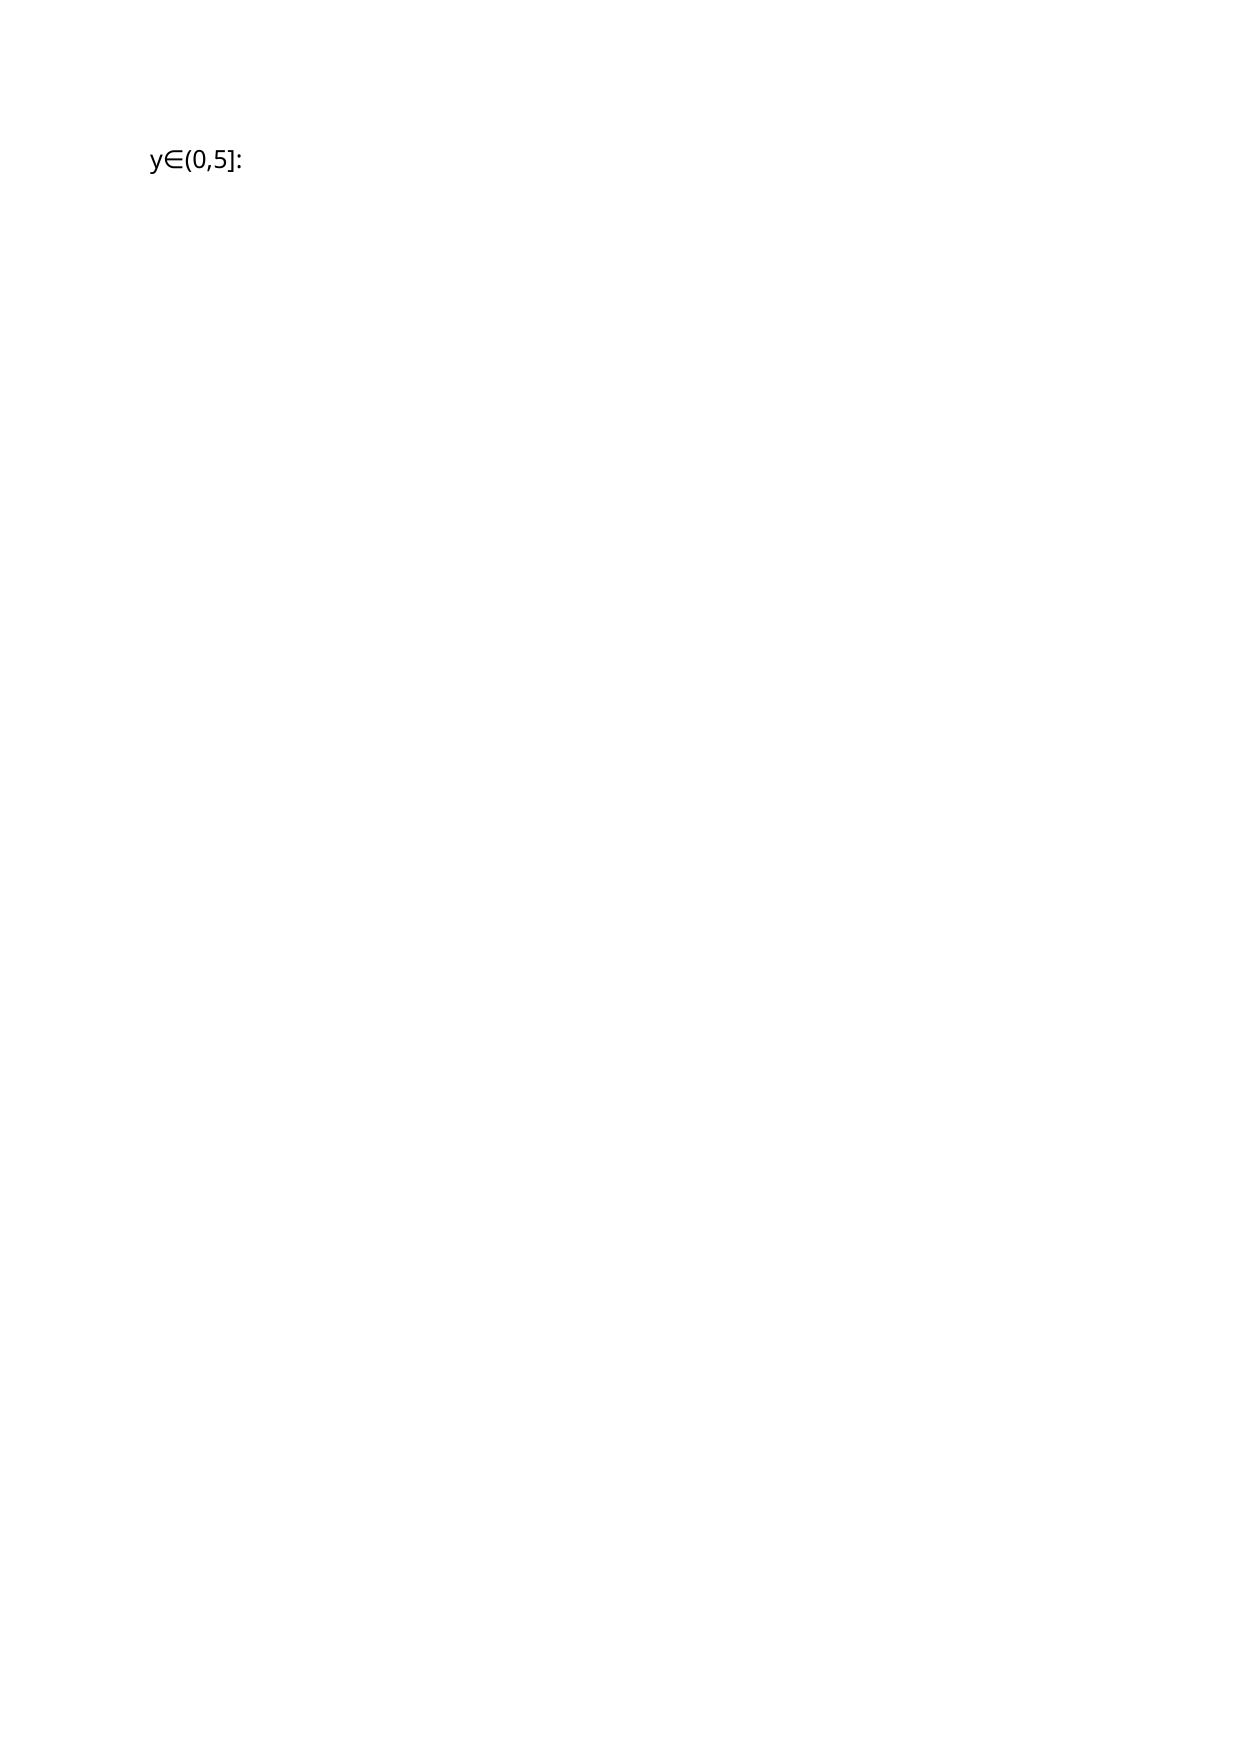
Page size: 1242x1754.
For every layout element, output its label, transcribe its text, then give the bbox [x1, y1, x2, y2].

text y∈(0,5]: [150, 142, 1102, 176]
